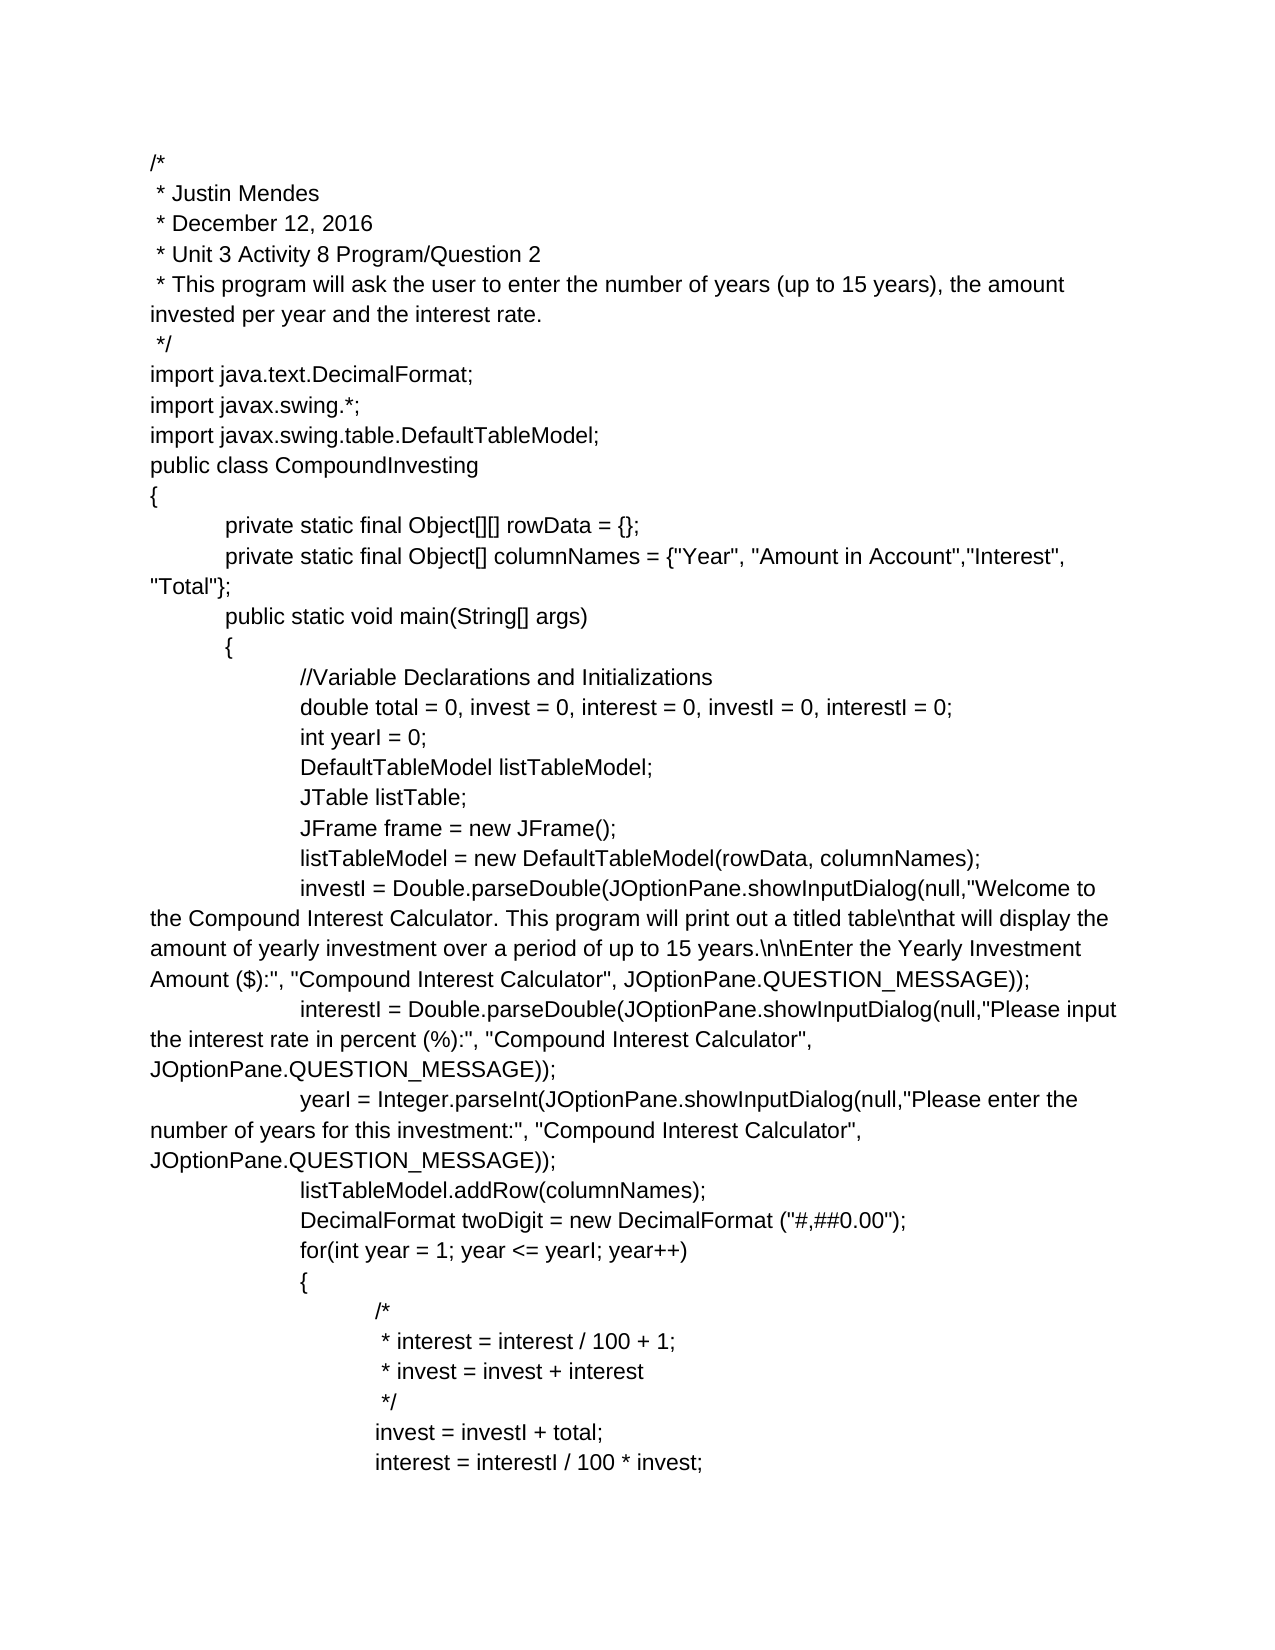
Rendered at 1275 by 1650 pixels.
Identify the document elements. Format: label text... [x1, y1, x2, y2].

text * Unit 3 Activity 8 Program/Question 2 [150, 241, 1125, 267]
text listTableModel = new DefaultTableModel(rowData, columnNames); [150, 845, 1125, 871]
text import java.text.DecimalFormat; [150, 361, 1125, 388]
text * December 12, 2016 [150, 210, 1125, 237]
text import javax.swing.table.DefaultTableModel; [150, 422, 1125, 448]
text /* [150, 1298, 1125, 1324]
text { [150, 482, 1125, 509]
text for(int year = 1; year <= yearI; year++) [150, 1237, 1125, 1264]
text { [150, 633, 1125, 660]
text listTableModel.addRow(columnNames); [150, 1177, 1125, 1203]
text import javax.swing.*; [150, 392, 1125, 418]
text DefaultTableModel listTableModel; [150, 754, 1125, 781]
text */ [150, 331, 1125, 358]
text * interest = interest / 100 + 1; [150, 1328, 1125, 1354]
text { [150, 1268, 1125, 1294]
text //Variable Declarations and Initializations [150, 663, 1125, 690]
text yearI = Integer.parseInt(JOptionPane.showInputDialog(null,"Please enter the number of years for this investment:", "Compound Interest Calculator", JOptionPane.QUESTION_MESSAGE)); [150, 1086, 1125, 1173]
text * Justin Mendes [150, 180, 1125, 207]
text double total = 0, invest = 0, interest = 0, investI = 0, interestI = 0; [150, 694, 1125, 720]
text interestI = Double.parseDouble(JOptionPane.showInputDialog(null,"Please input the interest rate in percent (%):", "Compound Interest Calculator", JOptionPane.QUESTION_MESSAGE)); [150, 996, 1125, 1083]
text /* [150, 150, 1125, 176]
text * invest = invest + interest [150, 1358, 1125, 1385]
text invest = investI + total; [150, 1419, 1125, 1445]
text DecimalFormat twoDigit = new DecimalFormat ("#,##0.00"); [150, 1207, 1125, 1234]
text public class CompoundInvesting [150, 452, 1125, 478]
text * This program will ask the user to enter the number of years (up to 15 years), the amount invested per year and the interest rate. [150, 271, 1125, 327]
text JFrame frame = new JFrame(); [150, 814, 1125, 841]
text JTable listTable; [150, 784, 1125, 811]
text interest = interestI / 100 * invest; [150, 1449, 1125, 1475]
text public static void main(String[] args) [150, 603, 1125, 629]
text */ [150, 1388, 1125, 1415]
text private static final Object[] columnNames = {"Year", "Amount in Account","Interest", "Total"}; [150, 543, 1125, 599]
text int yearI = 0; [150, 724, 1125, 750]
text investI = Double.parseDouble(JOptionPane.showInputDialog(null,"Welcome to the Compound Interest Calculator. This program will print out a titled table\nthat will display the amount of yearly investment over a period of up to 15 years.\n\nEnter the Yearly Investment Amount ($):", "Compound Interest Calculator", JOptionPane.QUESTION_MESSAGE)); [150, 875, 1125, 992]
text private static final Object[][] rowData = {}; [150, 512, 1125, 539]
